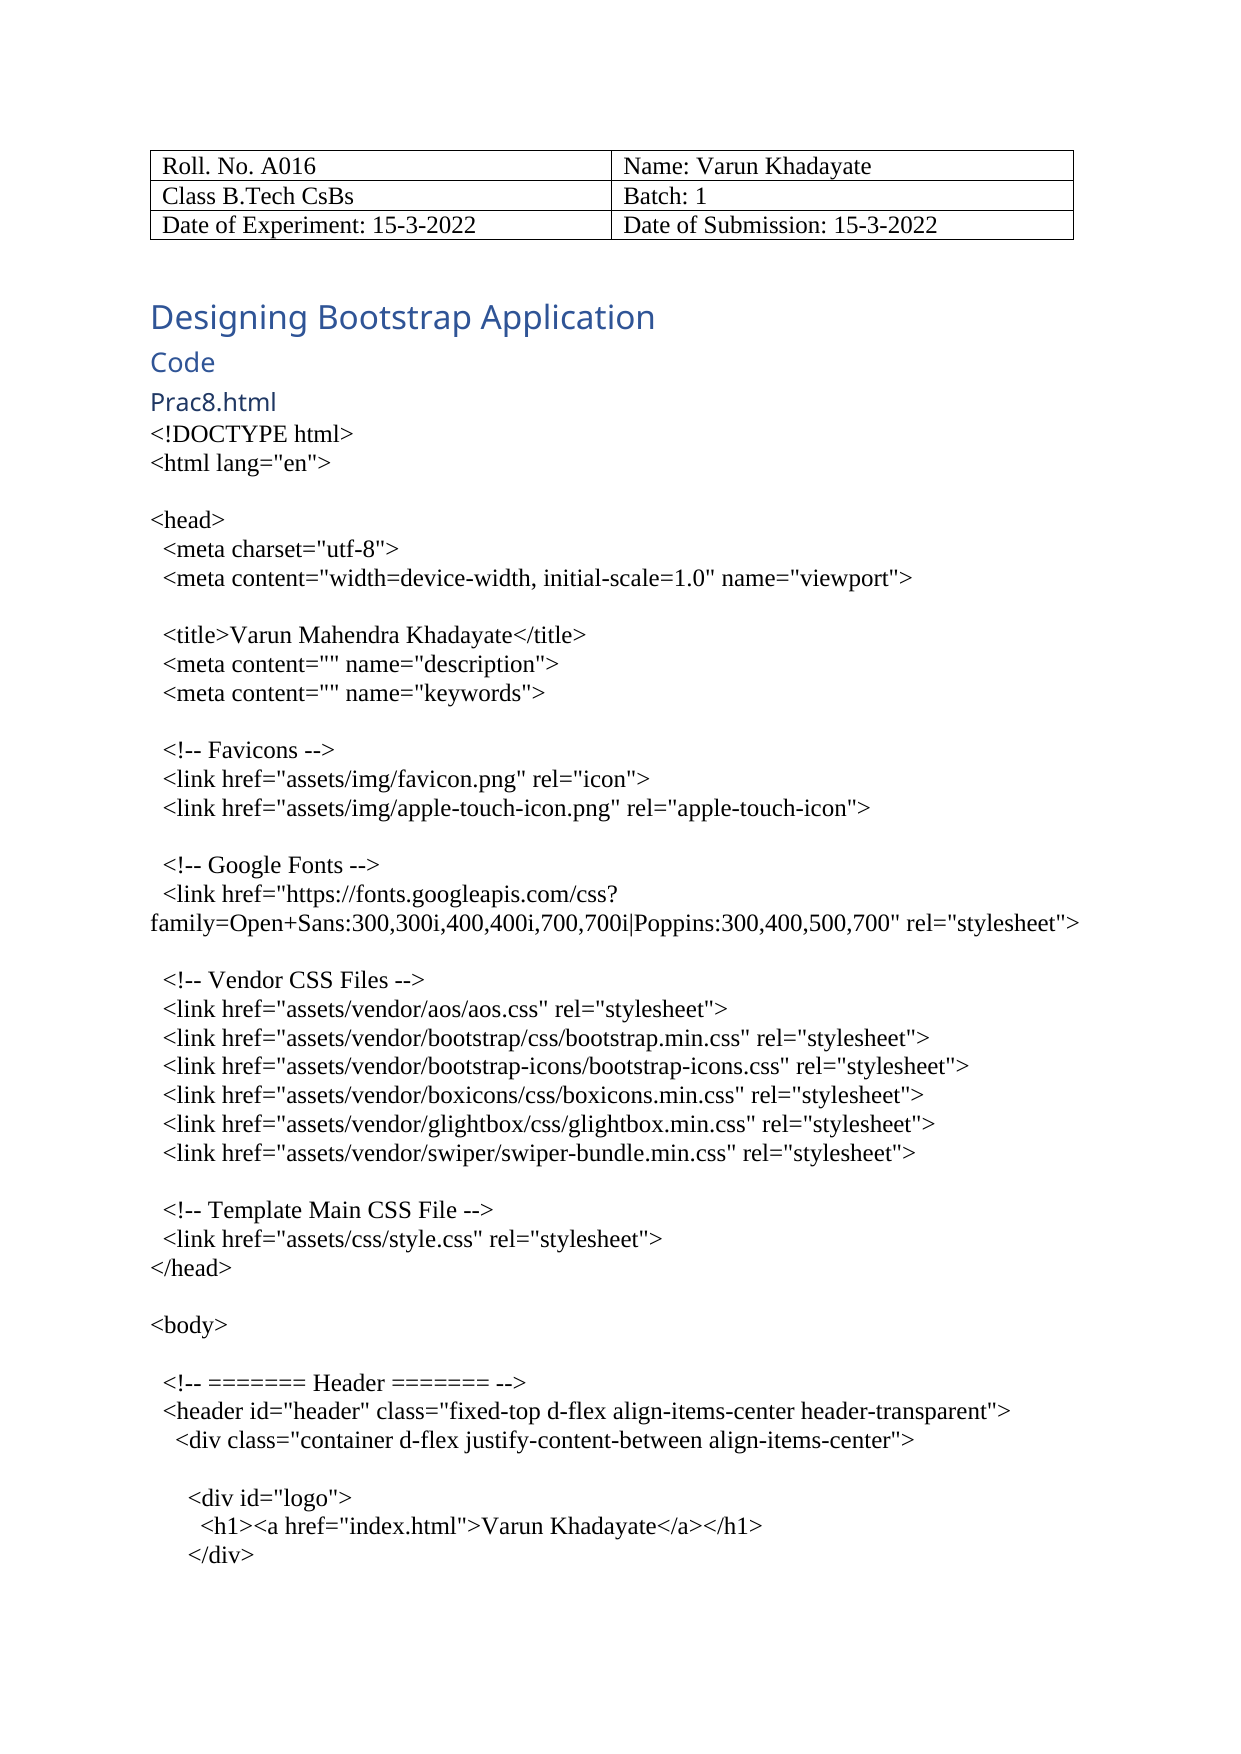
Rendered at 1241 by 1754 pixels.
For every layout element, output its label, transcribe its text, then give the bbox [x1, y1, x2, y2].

text <!-- Favicons --> [150, 735, 1090, 764]
text <link href="assets/vendor/bootstrap/css/bootstrap.min.css" rel="stylesheet"> [150, 1023, 1090, 1051]
text <link href="assets/vendor/boxicons/css/boxicons.min.css" rel="stylesheet"> [150, 1080, 1090, 1109]
text <!-- ======= Header ======= --> [150, 1368, 1090, 1396]
text <!DOCTYPE html> [150, 419, 1090, 448]
text <link href="assets/vendor/glightbox/css/glightbox.min.css" rel="stylesheet"> [150, 1109, 1090, 1138]
table_cell Batch: 1 [612, 181, 1073, 209]
text <!-- Template Main CSS File --> [150, 1195, 1090, 1224]
subtitle Designing Bootstrap Application [150, 294, 1090, 339]
text <link href="assets/vendor/aos/aos.css" rel="stylesheet"> [150, 994, 1090, 1023]
text <link href="assets/css/style.css" rel="stylesheet"> [150, 1224, 1090, 1253]
text <header id="header" class="fixed-top d-flex align-items-center header-transparent"> [150, 1396, 1090, 1425]
table_cell Date of Submission: 15-3-2022 [612, 211, 1073, 239]
table_header Roll. No. A016 [151, 151, 611, 180]
text <link href="assets/vendor/bootstrap-icons/bootstrap-icons.css" rel="stylesheet"> [150, 1051, 1090, 1080]
text <link href="assets/vendor/swiper/swiper-bundle.min.css" rel="stylesheet"> [150, 1138, 1090, 1166]
text <!-- Google Fonts --> [150, 850, 1090, 879]
text <head> [150, 505, 1090, 534]
text <h1><a href="index.html">Varun Khadayate</a></h1> [150, 1511, 1090, 1540]
text <html lang="en"> [150, 448, 1090, 476]
text <link href="assets/img/apple-touch-icon.png" rel="apple-touch-icon"> [150, 793, 1090, 821]
text <meta charset="utf-8"> [150, 534, 1090, 563]
text <div class="container d-flex justify-content-between align-items-center"> [150, 1425, 1090, 1454]
subtitle Code [150, 344, 1090, 381]
table_cell Date of Experiment: 15-3-2022 [151, 211, 611, 239]
text <meta content="" name="keywords"> [150, 678, 1090, 706]
table_cell Class B.Tech CsBs [151, 181, 611, 209]
text <link href="https://fonts.googleapis.com/css?family=Open+Sans:300,300i,400,400i,700,700i|Poppins:300,400,500,700" rel="stylesheet"> [150, 879, 1090, 936]
text <meta content="width=device-width, initial-scale=1.0" name="viewport"> [150, 563, 1090, 591]
text <body> [150, 1310, 1090, 1339]
text </head> [150, 1253, 1090, 1281]
text <meta content="" name="description"> [150, 649, 1090, 678]
subtitle Prac8.html [150, 385, 1090, 419]
text <div id="logo"> [150, 1483, 1090, 1511]
table_header Name: Varun Khadayate [612, 151, 1073, 180]
text <link href="assets/img/favicon.png" rel="icon"> [150, 764, 1090, 793]
text <!-- Vendor CSS Files --> [150, 965, 1090, 994]
text <title>Varun Mahendra Khadayate</title> [150, 620, 1090, 649]
text </div> [150, 1540, 1090, 1569]
